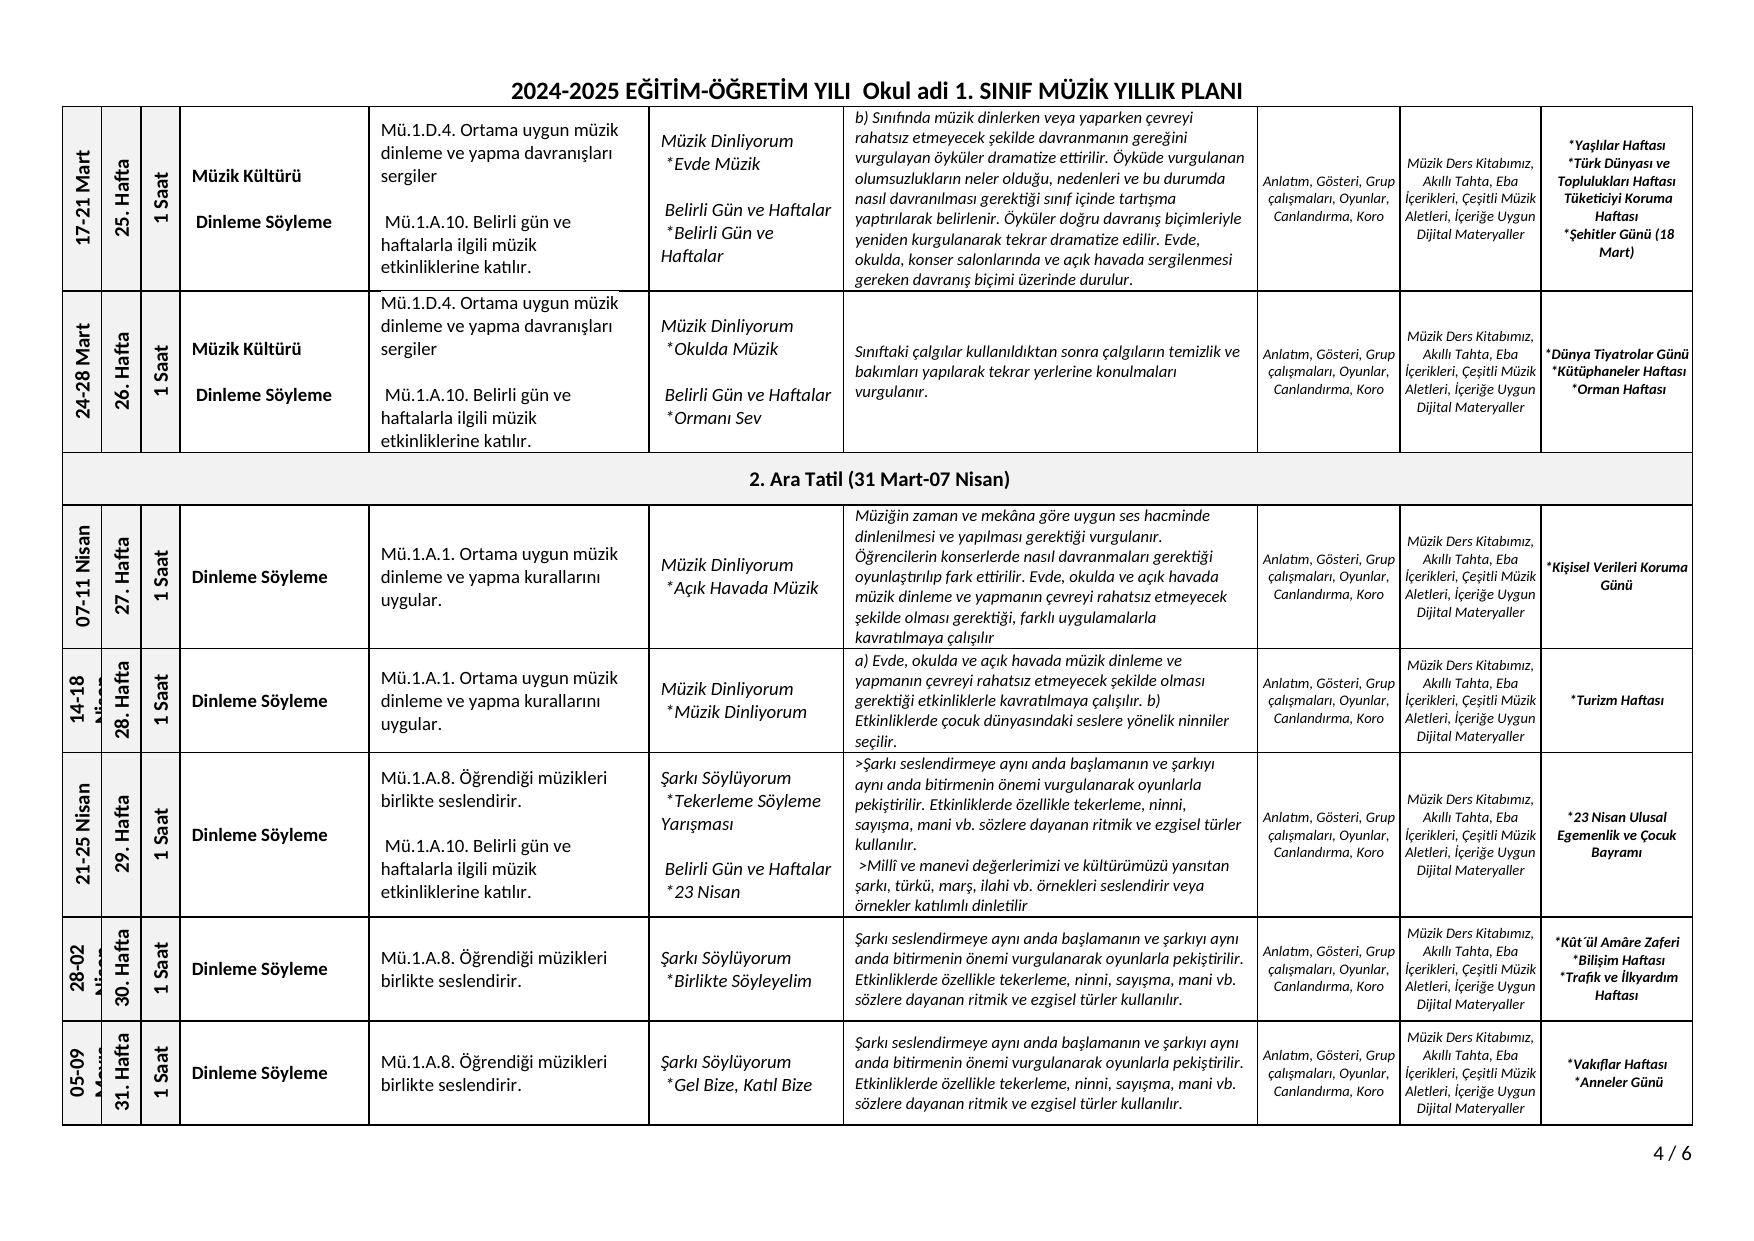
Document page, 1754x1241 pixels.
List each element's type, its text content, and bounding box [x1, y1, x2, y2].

table_cell 1 Saat [142, 292, 179, 452]
table_cell >Şarkı seslendirmeye aynı anda başlamanın ve şarkıyı aynı anda bitirmenin önemi vurgulanarak oyunlarla pekiştirilir. Etkinliklerde özellikle tekerleme, ninni, sayışma, mani vb. sözlere dayanan ritmik ve ezgisel türler kullanılır. >Millî ve manevi değerlerimizi ve kültürümüzü yansıtan şarkı, türkü, marş, ilahi vb. örnekleri seslendirir veya örnekler katılımlı dinletilir [844, 753, 1257, 916]
table_cell *Vakıflar Haftası *Anneler Günü [1542, 1022, 1692, 1124]
table_cell Sınıftaki çalgılar kullanıldıktan sonra çalgıların temizlik ve bakımları yapılarak tekrar yerlerine konulmaları vurgulanır. [844, 292, 1257, 452]
table_cell Müzik Ders Kitabımız, Akıllı Tahta, Eba İçerikleri, Çeşitli Müzik Aletleri, İçeriğe Uygun Dijital Materyaller [1401, 292, 1540, 452]
table_cell 28. Hafta [102, 649, 140, 752]
table_cell Mü.1.A.8. Öğrendiği müzikleri birlikte seslendirir. [370, 918, 648, 1020]
table_cell *Dünya Tiyatrolar Günü *Kütüphaneler Haftası *Orman Haftası [1542, 292, 1692, 452]
table_cell 17-21 Mart [63, 107, 101, 290]
table_cell Şarkı Söylüyorum *Gel Bize, Katıl Bize [650, 1022, 843, 1124]
table_cell *23 Nisan Ulusal Egemenlik ve Çocuk Bayramı [1542, 753, 1692, 916]
table_cell 1 Saat [142, 506, 179, 648]
table_cell Dinleme Söyleme [181, 1022, 368, 1124]
table_cell 21-25 Nisan [63, 753, 101, 916]
table_cell *Turizm Haftası [1542, 649, 1692, 752]
table_cell Müzik Dinliyorum *Evde Müzik Belirli Gün ve Haftalar *Belirli Gün ve Haftalar [650, 107, 843, 290]
table_cell Dinleme Söyleme [181, 649, 368, 752]
table_cell Müzik Dinliyorum *Okulda Müzik Belirli Gün ve Haftalar *Ormanı Sev [650, 292, 843, 452]
table_cell Mü.1.D.4. Ortama uygun müzik dinleme ve yapma davranışları sergiler Mü.1.A.10. Belirli gün ve haftalarla ilgili müzik etkinliklerine katılır. [370, 107, 648, 290]
table_cell Anlatım, Gösteri, Grup çalışmaları, Oyunlar, Canlandırma, Koro [1258, 107, 1399, 290]
table_cell 1 Saat [142, 753, 179, 916]
table_cell Mü.1.D.4. Ortama uygun müzik dinleme ve yapma davranışları sergiler Mü.1.A.10. Belirli gün ve haftalarla ilgili müzik etkinliklerine katılır. [370, 292, 648, 452]
table_cell 07-11 Nisan [63, 506, 101, 648]
table_cell Müzik Ders Kitabımız, Akıllı Tahta, Eba İçerikleri, Çeşitli Müzik Aletleri, İçeriğe Uygun Dijital Materyaller [1401, 649, 1540, 752]
table_cell 28-02 Nisan-Mayıs [63, 918, 101, 1020]
table_cell Mü.1.A.8. Öğrendiği müzikleri birlikte seslendirir. [370, 1022, 648, 1124]
table_cell 1 Saat [142, 649, 179, 752]
table_cell Anlatım, Gösteri, Grup çalışmaları, Oyunlar, Canlandırma, Koro [1258, 649, 1399, 752]
table_cell Şarkı Söylüyorum *Tekerleme Söyleme Yarışması Belirli Gün ve Haftalar *23 Nisan [650, 753, 843, 916]
table_cell Şarkı seslendirmeye aynı anda başlamanın ve şarkıyı aynı anda bitirmenin önemi vurgulanarak oyunlarla pekiştirilir. Etkinliklerde özellikle tekerleme, ninni, sayışma, mani vb. sözlere dayanan ritmik ve ezgisel türler kullanılır. [844, 918, 1257, 1020]
table_cell Müzik Ders Kitabımız, Akıllı Tahta, Eba İçerikleri, Çeşitli Müzik Aletleri, İçeriğe Uygun Dijital Materyaller [1401, 918, 1540, 1020]
table_cell Müzik Kültürü Dinleme Söyleme [181, 292, 368, 452]
table_cell Müzik Dinliyorum *Müzik Dinliyorum [650, 649, 843, 752]
table_cell Anlatım, Gösteri, Grup çalışmaları, Oyunlar, Canlandırma, Koro [1258, 753, 1399, 916]
table_cell *Yaşlılar Haftası *Türk Dünyası ve Toplulukları Haftası Tüketiciyi Koruma Haftası *Şehitler Günü (18 Mart) [1542, 107, 1692, 290]
table_cell Müzik Ders Kitabımız, Akıllı Tahta, Eba İçerikleri, Çeşitli Müzik Aletleri, İçeriğe Uygun Dijital Materyaller [1401, 506, 1540, 648]
table_cell Müziğin zaman ve mekâna göre uygun ses hacminde dinlenilmesi ve yapılması gerektiği vurgulanır. Öğrencilerin konserlerde nasıl davranmaları gerektiği oyunlaştırılıp fark ettirilir. Evde, okulda ve açık havada müzik dinleme ve yapmanın çevreyi rahatsız etmeyecek şekilde olması gerektiği, farklı uygulamalarla kavratılmaya çalışılır [844, 506, 1257, 648]
table_cell Anlatım, Gösteri, Grup çalışmaları, Oyunlar, Canlandırma, Koro [1258, 506, 1399, 648]
table_cell Dinleme Söyleme [181, 506, 368, 648]
table_cell Müzik Dinliyorum *Açık Havada Müzik [650, 506, 843, 648]
table_cell 29. Hafta [102, 753, 140, 916]
table_cell Mü.1.A.8. Öğrendiği müzikleri birlikte seslendirir. Mü.1.A.10. Belirli gün ve haftalarla ilgili müzik etkinliklerine katılır. [370, 753, 648, 916]
table_cell 1 Saat [142, 107, 179, 290]
table_cell 26. Hafta [102, 292, 140, 452]
table_cell a) Evde, okulda ve açık havada müzik dinleme ve yapmanın çevreyi rahatsız etmeyecek şekilde olması gerektiği etkinliklerle kavratılmaya çalışılır. b) Etkinliklerde çocuk dünyasındaki seslere yönelik ninniler seçilir. [844, 649, 1257, 752]
table_cell Şarkı seslendirmeye aynı anda başlamanın ve şarkıyı aynı anda bitirmenin önemi vurgulanarak oyunlarla pekiştirilir. Etkinliklerde özellikle tekerleme, ninni, sayışma, mani vb. sözlere dayanan ritmik ve ezgisel türler kullanılır. [844, 1022, 1257, 1124]
table_cell Anlatım, Gösteri, Grup çalışmaları, Oyunlar, Canlandırma, Koro [1258, 292, 1399, 452]
table_cell Müzik Ders Kitabımız, Akıllı Tahta, Eba İçerikleri, Çeşitli Müzik Aletleri, İçeriğe Uygun Dijital Materyaller [1401, 107, 1540, 290]
table_cell Mü.1.A.1. Ortama uygun müzik dinleme ve yapma kurallarını uygular. [370, 649, 648, 752]
table_cell Müzik Kültürü Dinleme Söyleme [181, 107, 368, 290]
table_cell Müzik Ders Kitabımız, Akıllı Tahta, Eba İçerikleri, Çeşitli Müzik Aletleri, İçeriğe Uygun Dijital Materyaller [1401, 1022, 1540, 1124]
table_cell 30. Hafta [102, 918, 140, 1020]
table_cell 31. Hafta [102, 1022, 140, 1124]
table_cell Anlatım, Gösteri, Grup çalışmaları, Oyunlar, Canlandırma, Koro [1258, 1022, 1399, 1124]
table_cell 14-18 Nisan [63, 649, 101, 752]
table_cell Dinleme Söyleme [181, 753, 368, 916]
table_cell Dinleme Söyleme [181, 918, 368, 1020]
table_cell 27. Hafta [102, 506, 140, 648]
table_cell Şarkı Söylüyorum *Birlikte Söyleyelim [650, 918, 843, 1020]
table_cell 1 Saat [142, 1022, 179, 1124]
table_cell 24-28 Mart [63, 292, 101, 452]
table_cell Müzik Ders Kitabımız, Akıllı Tahta, Eba İçerikleri, Çeşitli Müzik Aletleri, İçeriğe Uygun Dijital Materyaller [1401, 753, 1540, 916]
table_cell 05-09 Mayıs [63, 1022, 101, 1124]
table_cell 1 Saat [142, 918, 179, 1020]
table_cell 25. Hafta [102, 107, 140, 290]
table_cell *Kût´ül Amâre Zaferi *Bilişim Haftası *Trafik ve İlkyardım Haftası [1542, 918, 1692, 1020]
table_cell Anlatım, Gösteri, Grup çalışmaları, Oyunlar, Canlandırma, Koro [1258, 918, 1399, 1020]
table_cell Mü.1.A.1. Ortama uygun müzik dinleme ve yapma kurallarını uygular. [370, 506, 648, 648]
table_cell *Kişisel Verileri Koruma Günü [1542, 506, 1692, 648]
table_cell 2. Ara Tatil (31 Mart-07 Nisan) [63, 453, 1692, 504]
